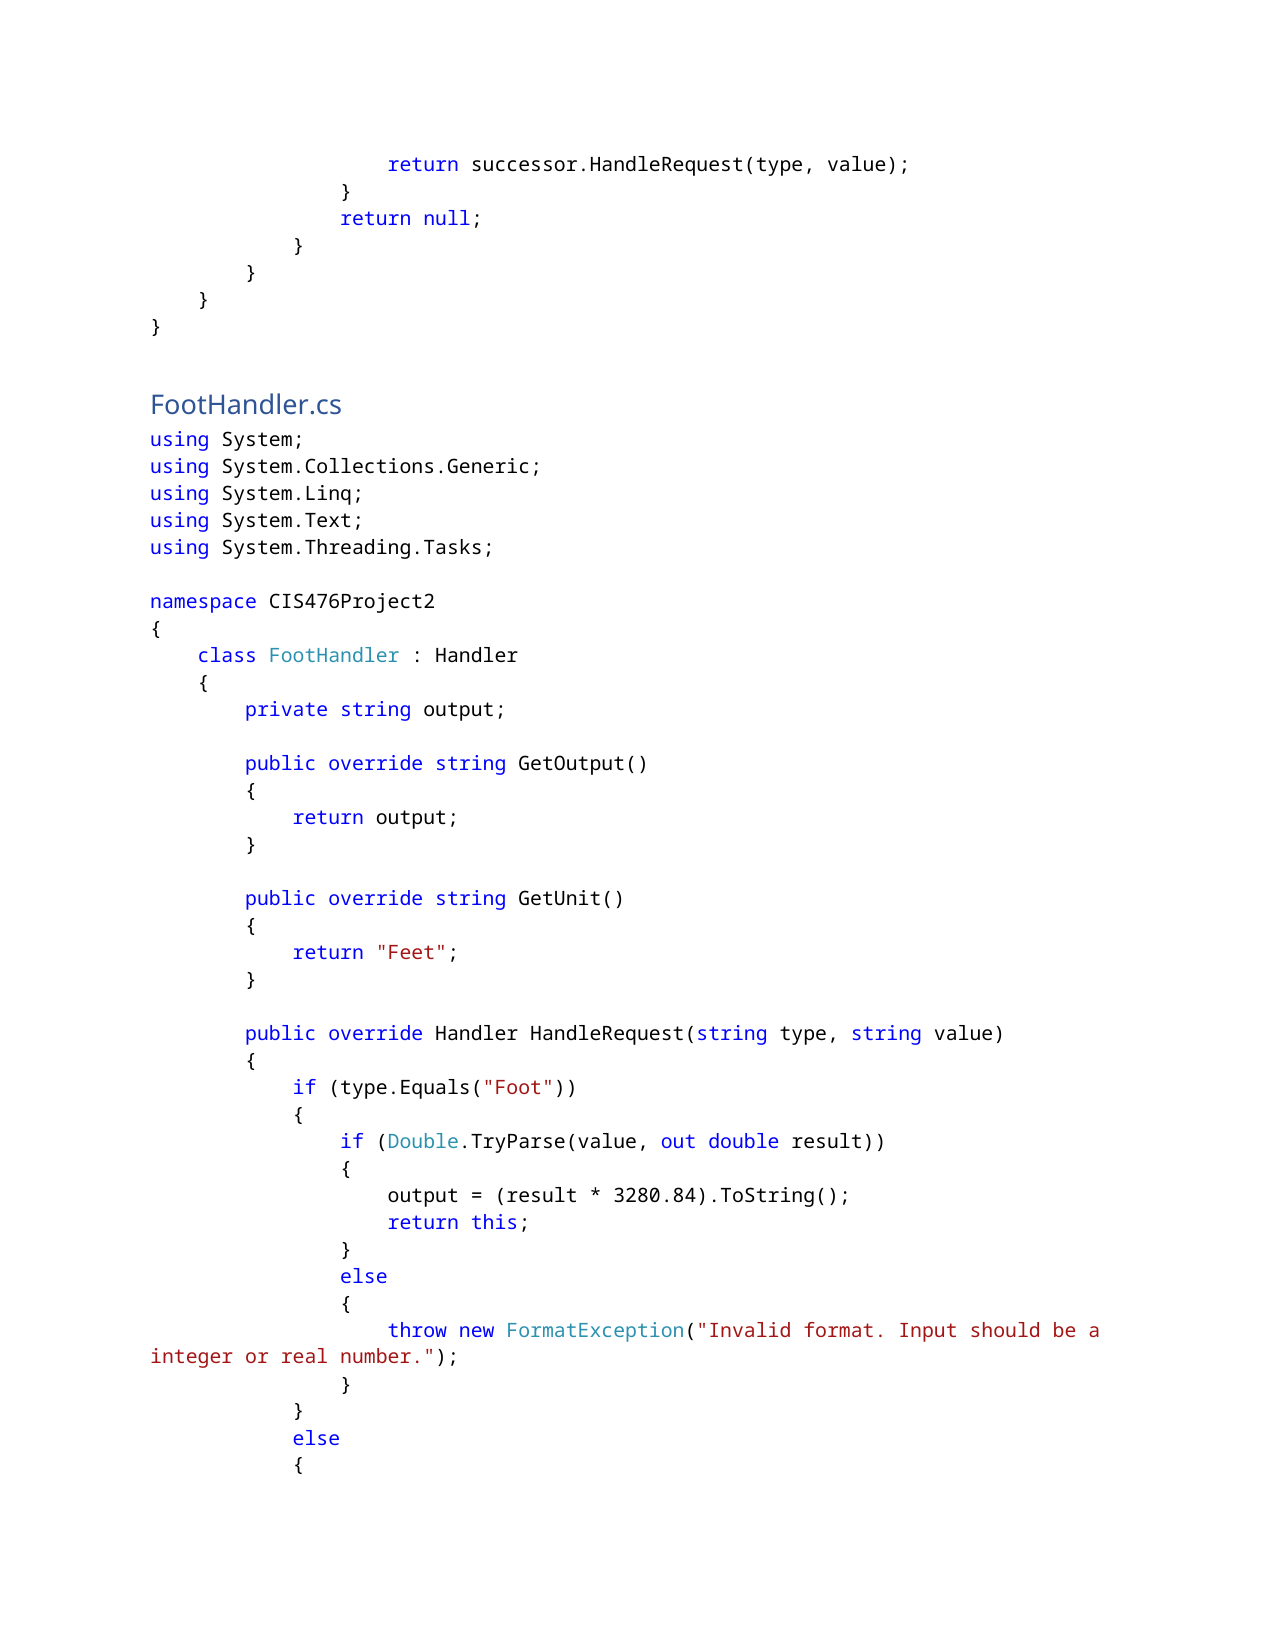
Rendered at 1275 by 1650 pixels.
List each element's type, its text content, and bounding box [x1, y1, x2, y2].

text } [150, 965, 1125, 992]
text { [150, 1154, 1125, 1181]
text { [150, 911, 1125, 938]
text { [150, 1100, 1125, 1127]
text private string output; [150, 695, 1125, 722]
text { [150, 1451, 1125, 1478]
text output = (result * 3280.84).ToString(); [150, 1181, 1125, 1208]
text } [150, 285, 1125, 312]
text using System; [150, 426, 1125, 452]
text else [150, 1424, 1125, 1451]
subtitle FootHandler.cs [150, 386, 1125, 423]
text { [150, 614, 1125, 641]
text namespace CIS476Project2 [150, 587, 1125, 614]
text public override string GetOutput() [150, 749, 1125, 776]
text using System.Threading.Tasks; [150, 533, 1125, 560]
text public override Handler HandleRequest(string type, string value) [150, 1019, 1125, 1046]
text { [150, 1046, 1125, 1073]
text return this; [150, 1208, 1125, 1235]
text if (type.Equals("Foot")) [150, 1073, 1125, 1100]
text } [150, 177, 1125, 204]
text return "Feet"; [150, 938, 1125, 965]
text else [150, 1262, 1125, 1289]
text using System.Linq; [150, 479, 1125, 506]
text } [150, 830, 1125, 857]
text } [150, 1370, 1125, 1397]
text } [150, 1235, 1125, 1262]
text return output; [150, 803, 1125, 830]
text { [150, 776, 1125, 803]
text return successor.HandleRequest(type, value); [150, 150, 1125, 177]
text if (Double.TryParse(value, out double result)) [150, 1127, 1125, 1154]
text { [150, 668, 1125, 695]
text throw new FormatException("Invalid format. Input should be a integer or real number."); [150, 1316, 1125, 1370]
text { [150, 1289, 1125, 1316]
text class FootHandler : Handler [150, 641, 1125, 668]
text using System.Collections.Generic; [150, 452, 1125, 479]
text using System.Text; [150, 506, 1125, 533]
text } [150, 231, 1125, 258]
text } [150, 312, 1125, 339]
text return null; [150, 204, 1125, 231]
text public override string GetUnit() [150, 884, 1125, 911]
text } [150, 258, 1125, 285]
text } [150, 1397, 1125, 1424]
